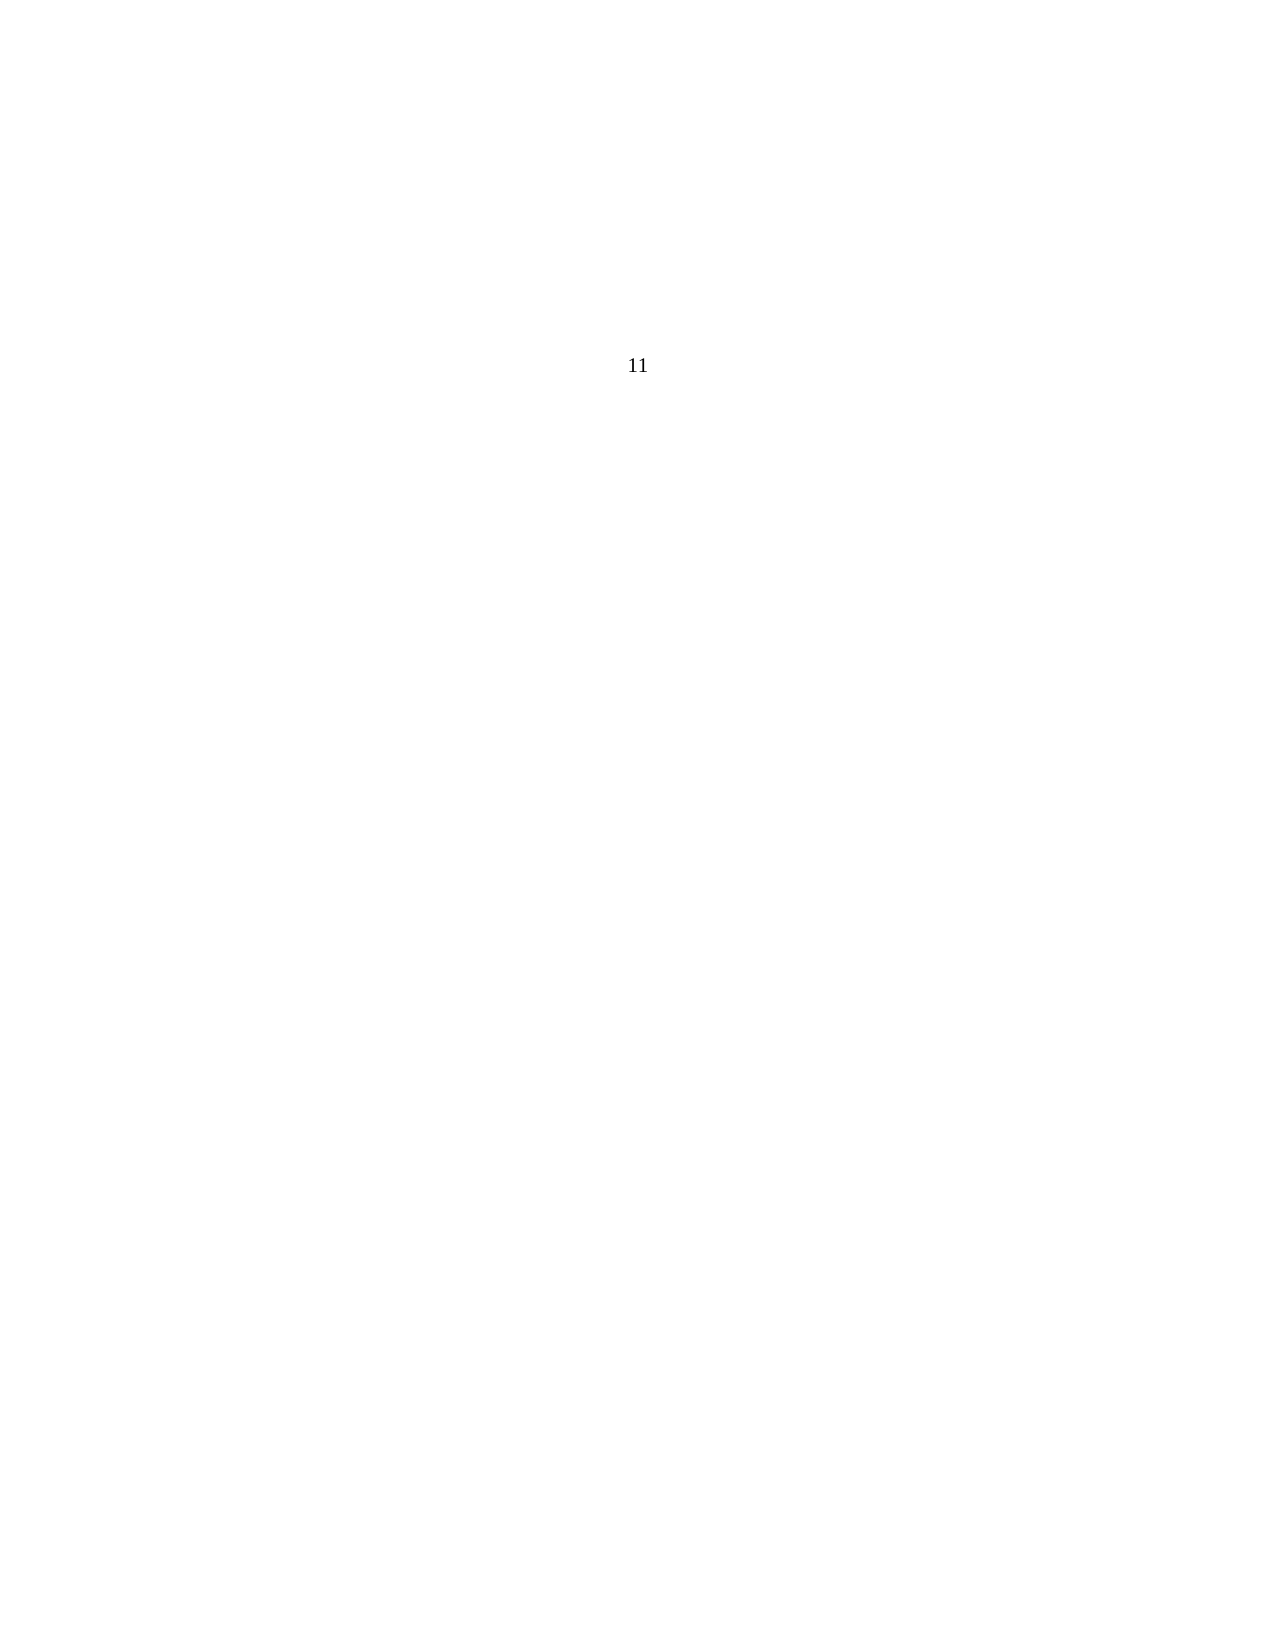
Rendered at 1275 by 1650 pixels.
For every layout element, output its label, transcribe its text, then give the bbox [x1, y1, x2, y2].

text 11 [409, 353, 866, 377]
